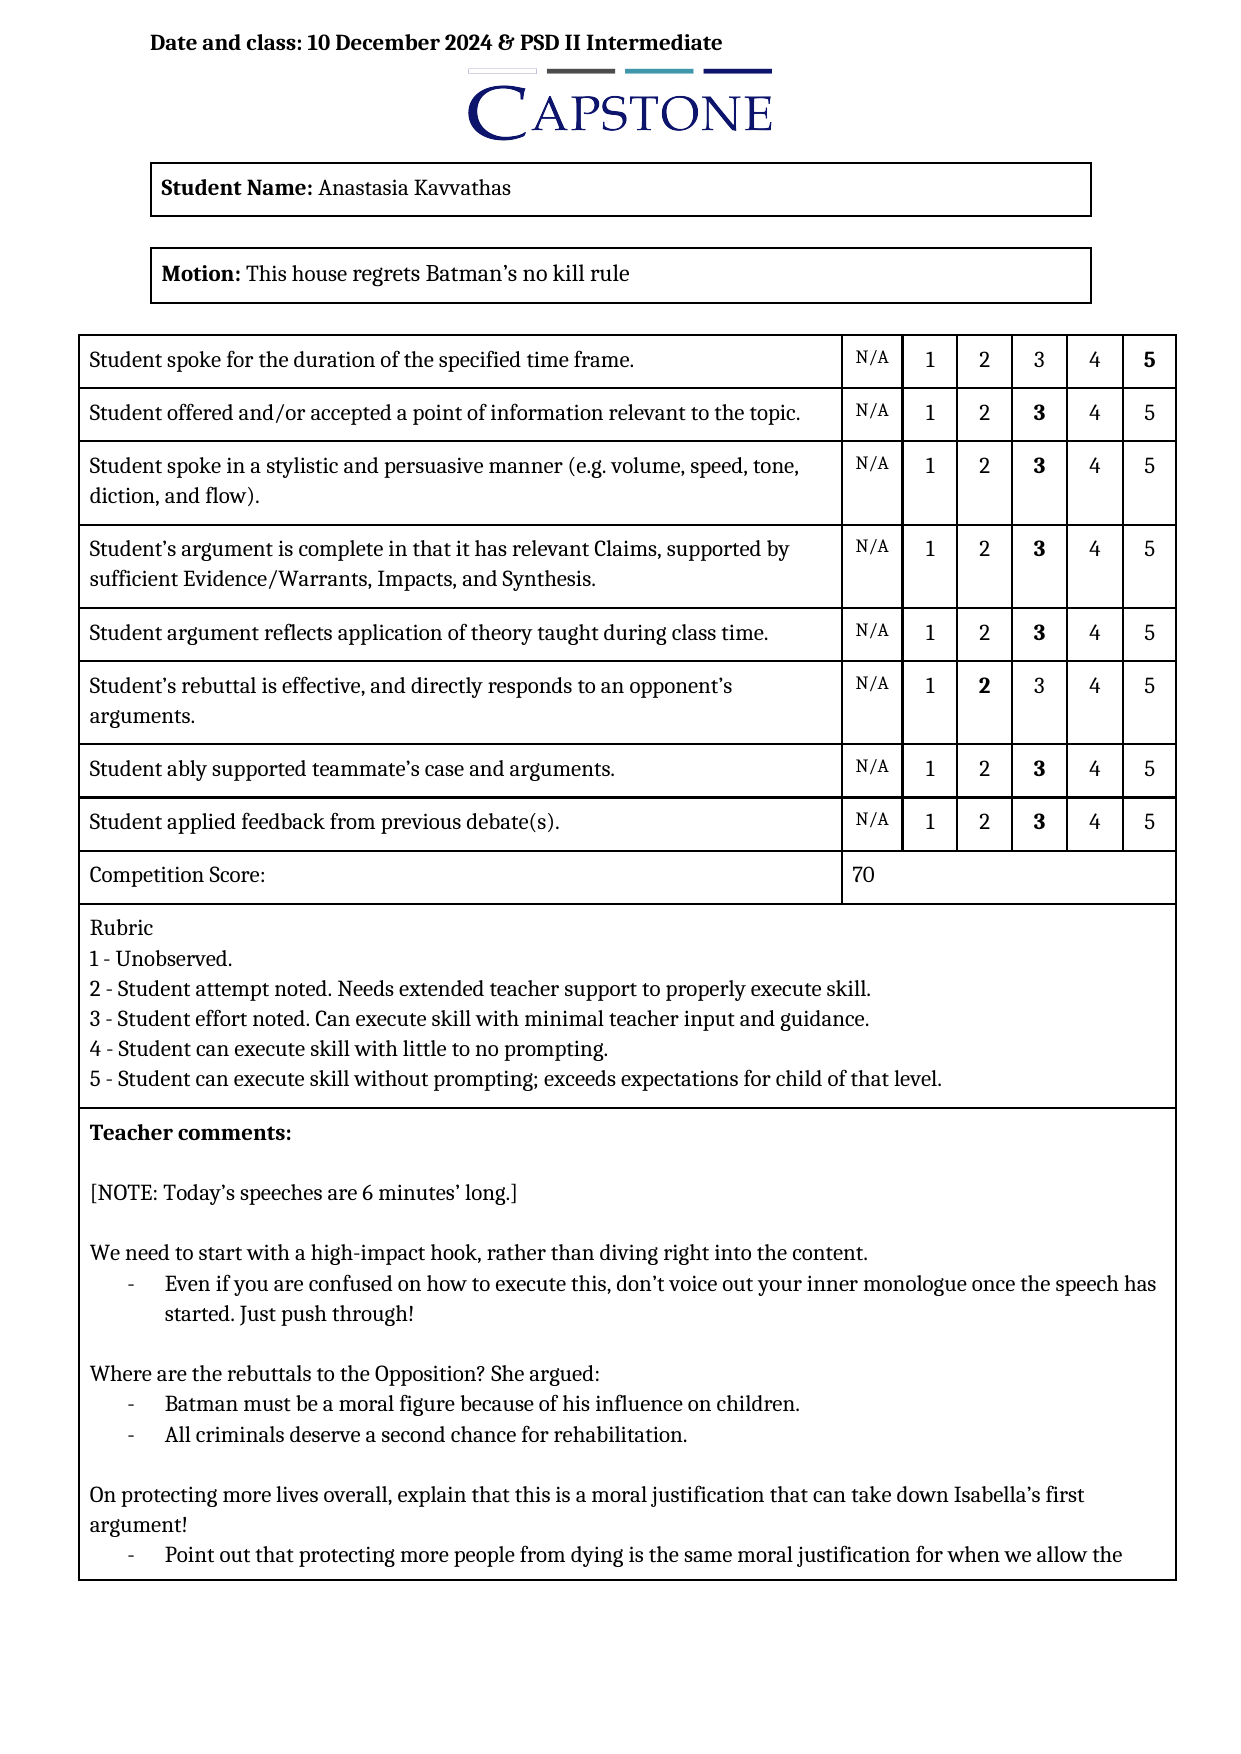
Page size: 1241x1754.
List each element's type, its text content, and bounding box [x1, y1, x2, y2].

table_cell 1 [904, 799, 956, 849]
table_cell Rubric 1 - Unobserved. 2 - Student attempt noted. Needs extended teacher support to properly execute skill. 3 - Student effort noted. Can execute skill with minimal teacher input and guidance. 4 - Student can execute skill with little to no prompting. 5 - Student can execute skill without prompting; exceeds expectations for child of that level. [80, 905, 1175, 1107]
table_cell 4 [1068, 799, 1122, 849]
table_cell 1 [904, 526, 956, 607]
table_cell 5 [1124, 662, 1175, 743]
table_cell 1 [904, 609, 956, 660]
table_cell 1 [904, 389, 956, 440]
table_cell 3 [1013, 745, 1066, 796]
table_cell 2 [958, 609, 1011, 660]
table_cell 4 [1068, 442, 1122, 523]
table_cell N/A [843, 442, 901, 523]
table_header 1 [904, 336, 956, 387]
table_header N/A [843, 336, 901, 387]
table_cell Competition Score: [80, 852, 841, 903]
table_header 4 [1068, 336, 1122, 387]
table_cell Student’s rebuttal is effective, and directly responds to an opponent’s arguments. [80, 662, 841, 743]
table_header Motion: This house regrets Batman’s no kill rule [152, 249, 1090, 302]
table_header 2 [958, 336, 1011, 387]
table_cell N/A [843, 526, 901, 607]
table_cell 5 [1124, 799, 1175, 849]
table_header Student Name: Anastasia Kavvathas [152, 164, 1090, 215]
table_cell N/A [843, 389, 901, 440]
table_cell 3 [1013, 662, 1066, 743]
table_cell 4 [1068, 662, 1122, 743]
table_cell 2 [958, 745, 1011, 796]
table_cell 2 [958, 442, 1011, 523]
table_cell 5 [1124, 526, 1175, 607]
table_cell 3 [1013, 442, 1066, 523]
table_cell Student applied feedback from previous debate(s). [80, 799, 841, 849]
table_cell N/A [843, 745, 901, 796]
table_cell 3 [1013, 389, 1066, 440]
table_header 3 [1013, 336, 1066, 387]
table_cell 5 [1124, 745, 1175, 796]
table_cell Student’s argument is complete in that it has relevant Claims, supported by sufficient Evidence/Warrants, Impacts, and Synthesis. [80, 526, 841, 607]
table_cell Student offered and/or accepted a point of information relevant to the topic. [80, 389, 841, 440]
table_cell 4 [1068, 609, 1122, 660]
table_cell 3 [1013, 799, 1066, 849]
table_cell 2 [958, 389, 1011, 440]
table_cell N/A [843, 609, 901, 660]
table_cell N/A [843, 662, 901, 743]
table_cell N/A [843, 799, 901, 849]
table_header 5 [1124, 336, 1175, 387]
picture [460, 60, 781, 147]
table_cell 5 [1124, 389, 1175, 440]
table_cell 1 [904, 442, 956, 523]
table_cell 1 [904, 745, 956, 796]
table_cell 4 [1068, 745, 1122, 796]
table_cell 5 [1124, 609, 1175, 660]
table_cell 2 [958, 526, 1011, 607]
table_cell 3 [1013, 609, 1066, 660]
table_cell 2 [958, 662, 1011, 743]
table_cell Student spoke in a stylistic and persuasive manner (e.g. volume, speed, tone, diction, and flow). [80, 442, 841, 523]
table_cell 5 [1124, 442, 1175, 523]
table_cell 4 [1068, 526, 1122, 607]
table_cell Student argument reflects application of theory taught during class time. [80, 609, 841, 660]
table_cell 4 [1068, 389, 1122, 440]
table_cell Student ably supported teammate’s case and arguments. [80, 745, 841, 796]
table_cell 2 [958, 799, 1011, 849]
table_cell 70 [843, 852, 1175, 903]
table_cell 3 [1013, 526, 1066, 607]
table_header Student spoke for the duration of the specified time frame. [80, 336, 841, 387]
table_cell 1 [904, 662, 956, 743]
